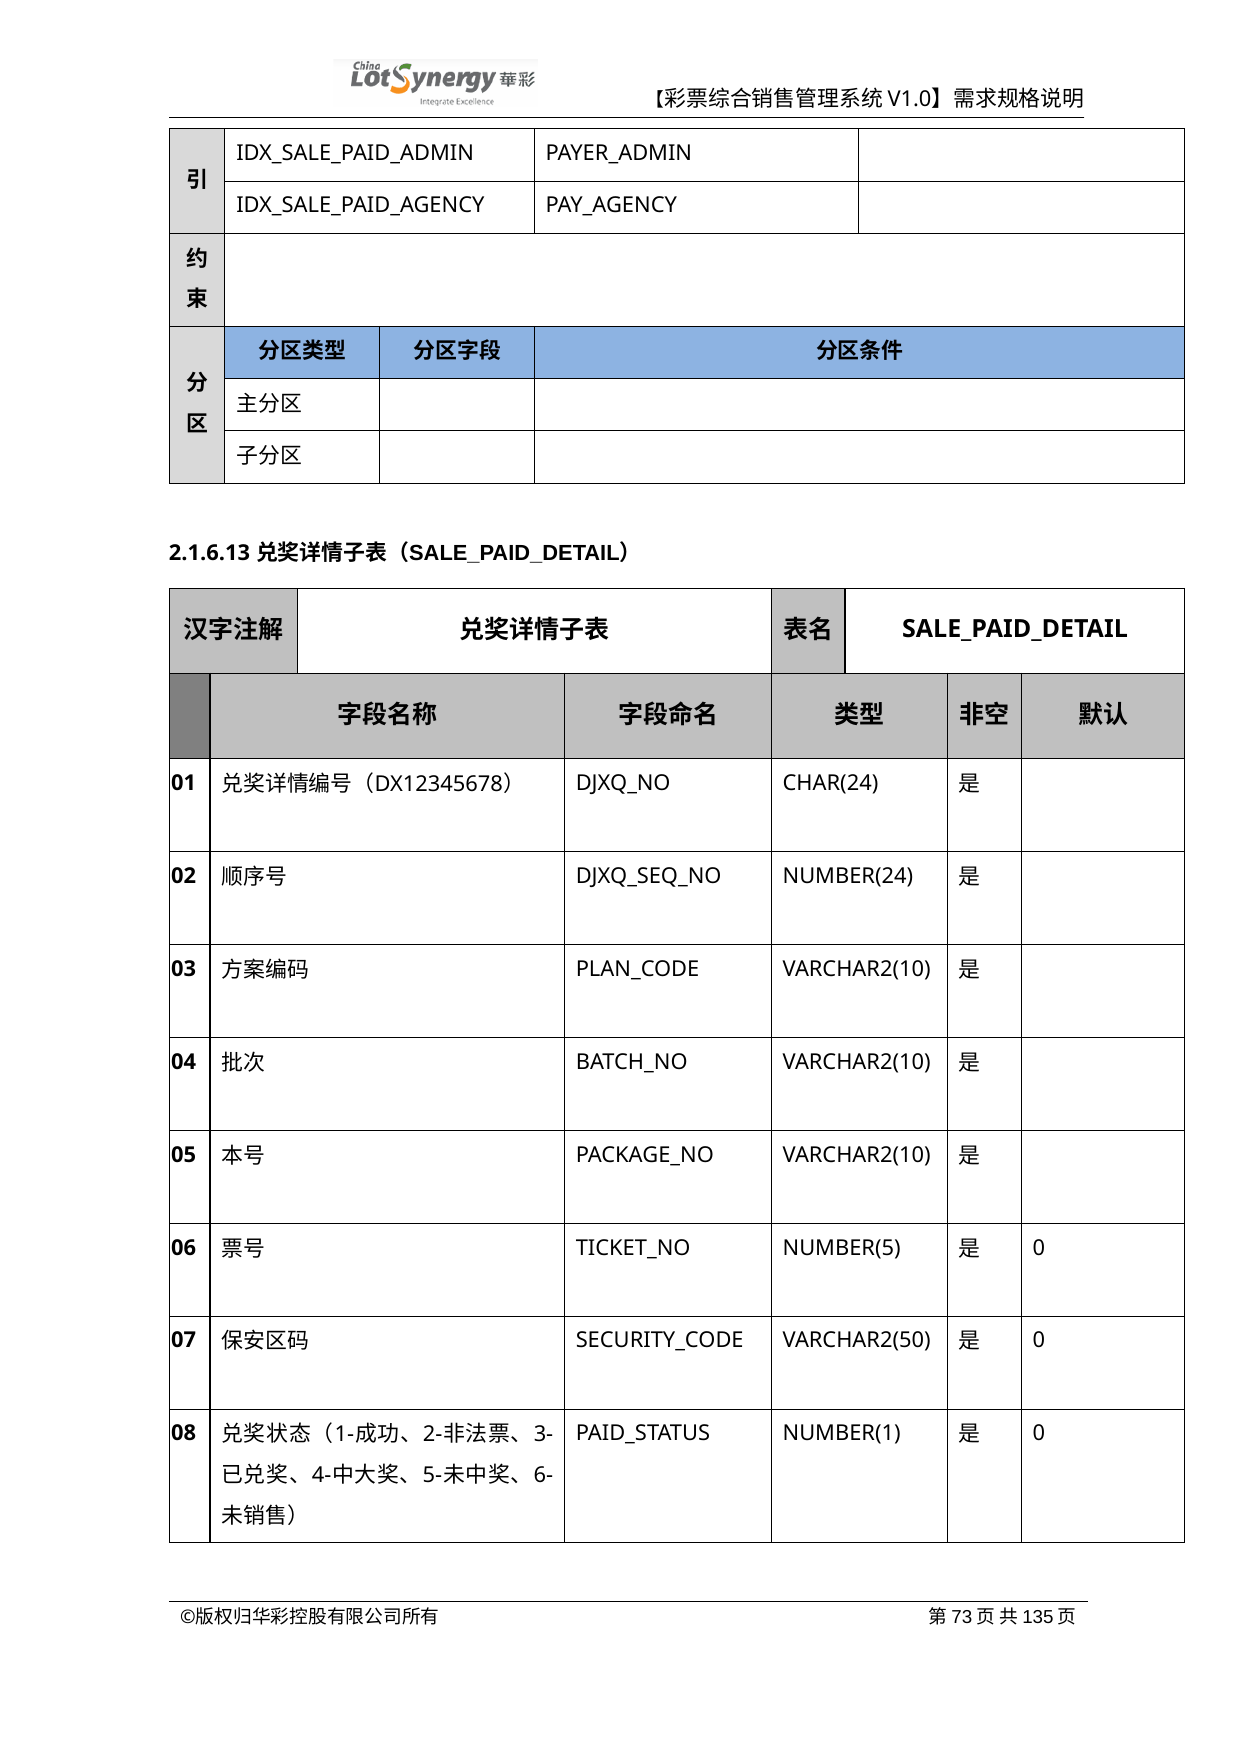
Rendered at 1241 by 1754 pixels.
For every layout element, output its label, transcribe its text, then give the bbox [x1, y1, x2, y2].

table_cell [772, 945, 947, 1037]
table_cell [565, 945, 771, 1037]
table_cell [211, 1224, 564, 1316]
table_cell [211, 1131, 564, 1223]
picture [333, 59, 538, 107]
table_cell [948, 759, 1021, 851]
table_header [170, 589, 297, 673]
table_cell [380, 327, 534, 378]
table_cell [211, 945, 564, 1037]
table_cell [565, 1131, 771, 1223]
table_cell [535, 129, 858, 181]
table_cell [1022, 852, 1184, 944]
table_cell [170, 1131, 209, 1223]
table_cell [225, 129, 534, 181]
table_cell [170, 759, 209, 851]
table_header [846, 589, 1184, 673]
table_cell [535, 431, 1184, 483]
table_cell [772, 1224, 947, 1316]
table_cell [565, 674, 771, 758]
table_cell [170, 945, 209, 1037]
subtitle 兑奖详情子表（SALE_PAID_DETAIL） [169, 535, 1087, 567]
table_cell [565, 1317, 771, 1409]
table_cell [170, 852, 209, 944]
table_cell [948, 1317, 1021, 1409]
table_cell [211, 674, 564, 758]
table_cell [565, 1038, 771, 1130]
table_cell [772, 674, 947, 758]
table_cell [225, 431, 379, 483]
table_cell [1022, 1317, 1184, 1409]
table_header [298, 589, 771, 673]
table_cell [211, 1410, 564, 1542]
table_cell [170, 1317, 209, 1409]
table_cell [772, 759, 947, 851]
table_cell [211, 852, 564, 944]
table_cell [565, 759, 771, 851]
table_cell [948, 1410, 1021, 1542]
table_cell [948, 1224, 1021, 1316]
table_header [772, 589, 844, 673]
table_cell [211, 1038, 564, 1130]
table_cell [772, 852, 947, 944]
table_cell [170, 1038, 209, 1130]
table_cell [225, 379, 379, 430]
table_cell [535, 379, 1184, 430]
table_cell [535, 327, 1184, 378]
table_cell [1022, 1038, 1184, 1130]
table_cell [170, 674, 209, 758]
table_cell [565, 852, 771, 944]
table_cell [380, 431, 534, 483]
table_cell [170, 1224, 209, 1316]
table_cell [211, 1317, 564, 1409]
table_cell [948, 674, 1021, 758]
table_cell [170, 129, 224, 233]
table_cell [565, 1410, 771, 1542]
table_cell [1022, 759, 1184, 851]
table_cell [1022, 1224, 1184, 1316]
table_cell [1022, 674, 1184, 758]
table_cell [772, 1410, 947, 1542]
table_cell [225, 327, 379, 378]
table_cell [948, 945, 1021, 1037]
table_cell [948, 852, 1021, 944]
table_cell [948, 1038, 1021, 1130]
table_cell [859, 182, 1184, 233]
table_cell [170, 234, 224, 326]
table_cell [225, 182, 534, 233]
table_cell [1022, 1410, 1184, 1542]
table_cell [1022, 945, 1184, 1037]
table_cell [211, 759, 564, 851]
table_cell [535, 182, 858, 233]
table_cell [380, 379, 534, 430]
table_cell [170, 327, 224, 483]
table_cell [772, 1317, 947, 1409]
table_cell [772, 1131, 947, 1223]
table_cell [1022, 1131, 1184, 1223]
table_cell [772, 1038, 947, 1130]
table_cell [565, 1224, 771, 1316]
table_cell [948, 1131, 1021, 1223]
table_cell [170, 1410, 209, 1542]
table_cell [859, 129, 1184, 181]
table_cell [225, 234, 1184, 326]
